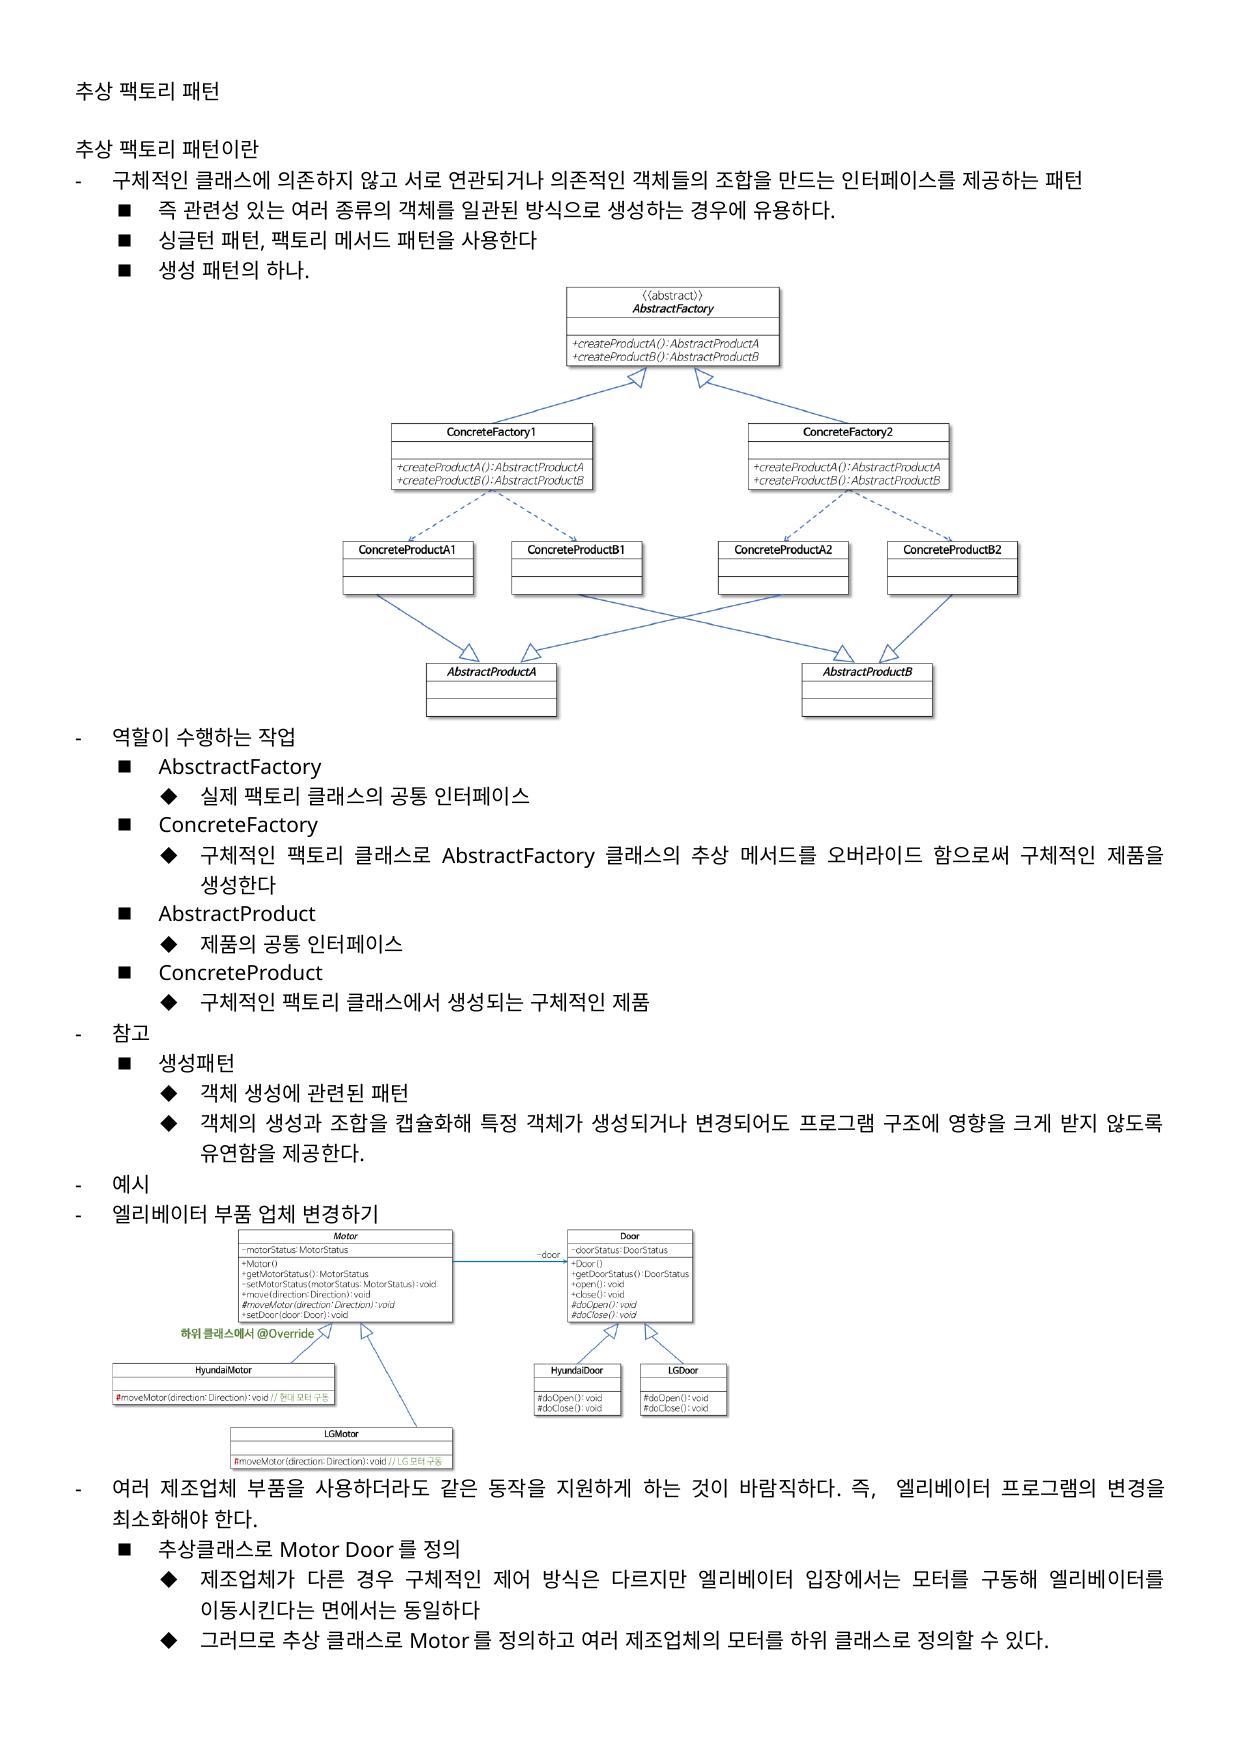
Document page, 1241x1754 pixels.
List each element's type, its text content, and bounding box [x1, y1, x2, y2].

text 추상 팩토리 패턴이란 [75, 134, 1165, 164]
text 추상 팩토리 패턴 [75, 75, 1165, 105]
list AbsctractFactory [117, 752, 1165, 780]
list 엘리베이터 부품 업체 변경하기 [75, 1198, 1165, 1229]
list ConcreteFactory [117, 811, 1165, 839]
list 추상클래스로 Motor Door를 정의 [117, 1533, 1165, 1564]
list 싱글턴 패턴, 팩토리 메서드 패턴을 사용한다 [117, 224, 1165, 255]
list 생성패턴 [117, 1047, 1165, 1077]
list 구체적인 클래스에 의존하지 않고 서로 연관되거나 의존적인 객체들의 조합을 만드는 인터페이스를 제공하는 패턴 [75, 164, 1165, 194]
list 예시 [75, 1168, 1165, 1198]
list 역할이 수행하는 작업 [75, 722, 1165, 752]
list 참고 [75, 1017, 1165, 1047]
list 그러므로 추상 클래스로 Motor를 정의하고 여러 제조업체의 모터를 하위 클래스로 정의할 수 있다. [158, 1624, 1165, 1654]
list 생성 패턴의 하나. [117, 255, 1165, 285]
picture [342, 285, 1023, 722]
list 실제 팩토리 클래스의 공통 인터페이스 [158, 780, 1165, 811]
list 여러 제조업체 부품을 사용하더라도 같은 동작을 지원하게 하는 것이 바람직하다. 즉, 엘리베이터 프로그램의 변경을 최소화해야 한다. [75, 1473, 1165, 1533]
picture [112, 1228, 730, 1473]
list 제조업체가 다른 경우 구체적인 제어 방식은 다르지만 엘리베이터 입장에서는 모터를 구동해 엘리베이터를 이동시킨다는 면에서는 동일하다 [158, 1564, 1165, 1624]
list 객체의 생성과 조합을 캡슐화해 특정 객체가 생성되거나 변경되어도 프로그램 구조에 영향을 크게 받지 않도록 유연함을 제공한다. [158, 1107, 1165, 1168]
list AbstractProduct [117, 899, 1165, 928]
list 객체 생성에 관련된 패턴 [158, 1077, 1165, 1107]
list ConcreteProduct [117, 958, 1165, 987]
list 구체적인 팩토리 클래스로 AbstractFactory 클래스의 추상 메서드를 오버라이드 함으로써 구체적인 제품을 생성한다 [158, 839, 1165, 899]
list 제품의 공통 인터페이스 [158, 928, 1165, 958]
list 구체적인 팩토리 클래스에서 생성되는 구체적인 제품 [158, 987, 1165, 1017]
list 즉 관련성 있는 여러 종류의 객체를 일관된 방식으로 생성하는 경우에 유용하다. [117, 194, 1165, 224]
